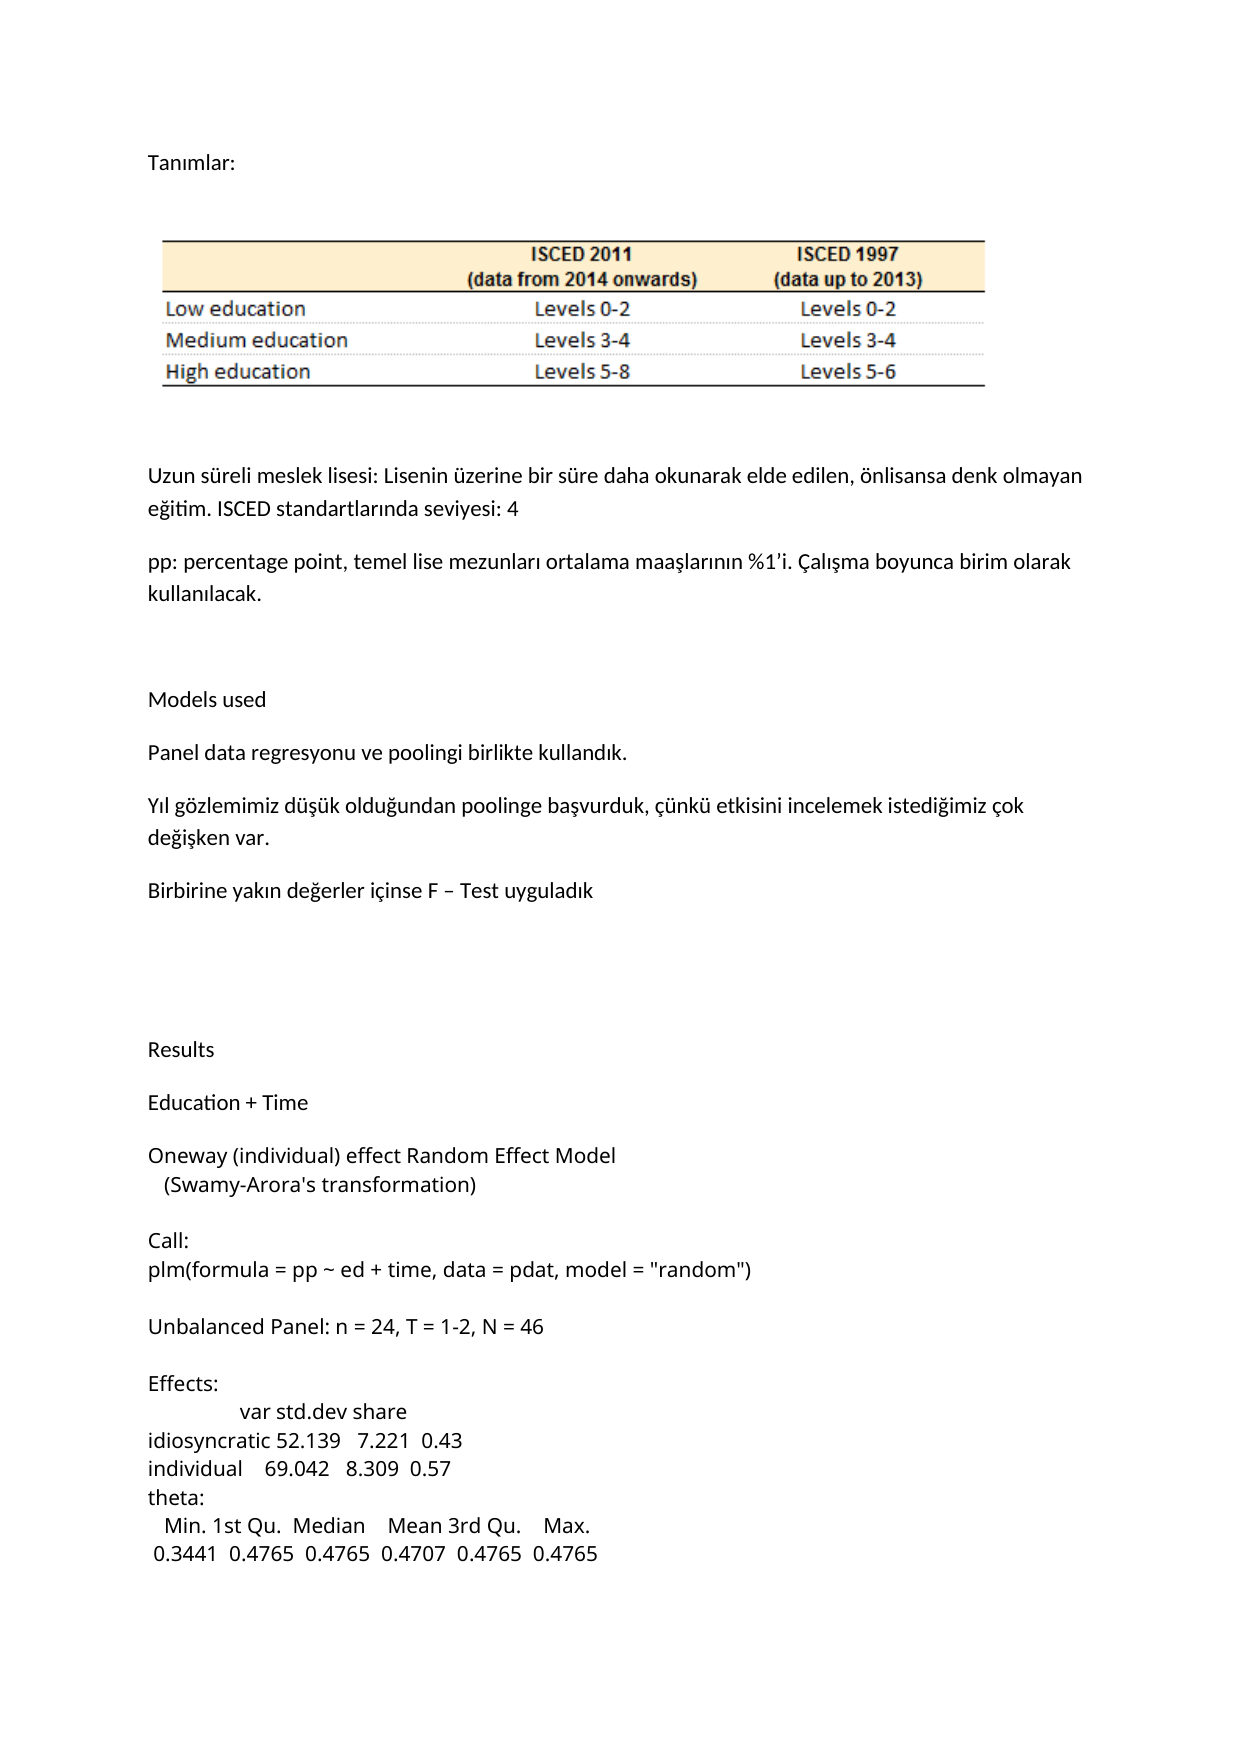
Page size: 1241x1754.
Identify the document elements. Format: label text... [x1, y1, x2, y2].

text Uzun süreli meslek lisesi: Lisenin üzerine bir süre daha okunarak elde edilen, önlisansa denk olmayan eğitim. ISCED standartlarında seviyesi: 4 [148, 462, 1093, 522]
picture [147, 200, 1004, 437]
text Effects: [148, 1369, 1093, 1397]
text Oneway (individual) effect Random Effect Model [148, 1141, 1093, 1170]
text Yıl gözlemimiz düşük olduğundan poolinge başvurduk, çünkü etkisini incelemek istediğimiz çok değişken var. [148, 791, 1093, 851]
text Birbirine yakın değerler içinse F – Test uyguladık [148, 876, 1093, 904]
text Results [148, 1035, 1093, 1063]
text Min. 1st Qu. Median Mean 3rd Qu. Max. [148, 1511, 1093, 1539]
text Unbalanced Panel: n = 24, T = 1-2, N = 46 [148, 1312, 1093, 1340]
text var std.dev share [148, 1397, 1093, 1426]
text Models used [148, 685, 1093, 713]
text idiosyncratic 52.139 7.221 0.43 [148, 1426, 1093, 1454]
text Tanımlar: [148, 148, 1093, 176]
text Education + Time [148, 1088, 1093, 1116]
text 0.3441 0.4765 0.4765 0.4707 0.4765 0.4765 [148, 1539, 1093, 1568]
text pp: percentage point, temel lise mezunları ortalama maaşlarının %1’i. Çalışma boyunca birim olarak kullanılacak. [148, 547, 1093, 607]
text Call: [148, 1227, 1093, 1255]
text individual 69.042 8.309 0.57 [148, 1454, 1093, 1483]
text plm(formula = pp ~ ed + time, data = pdat, model = "random") [148, 1255, 1093, 1283]
text (Swamy-Arora's transformation) [148, 1170, 1093, 1198]
text theta: [148, 1483, 1093, 1511]
text Panel data regresyonu ve poolingi birlikte kullandık. [148, 738, 1093, 766]
